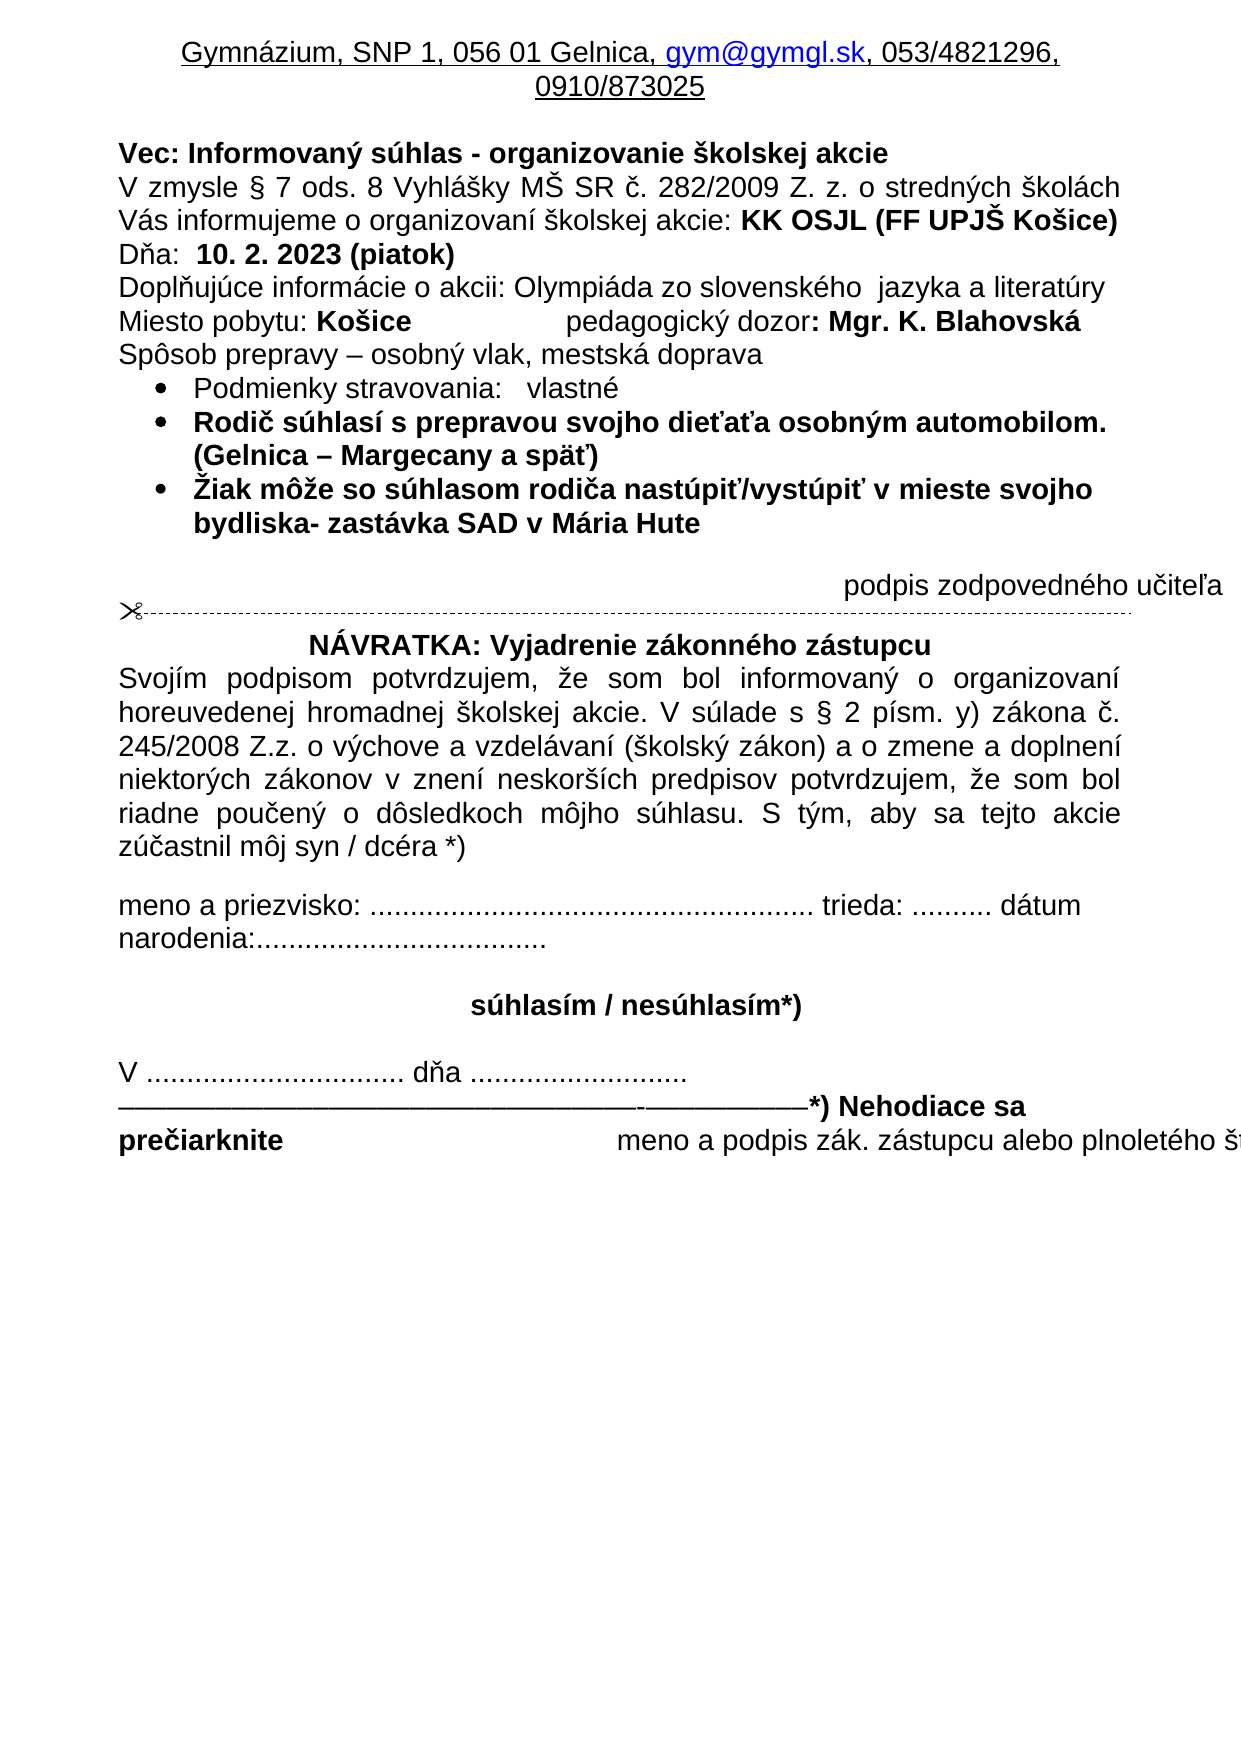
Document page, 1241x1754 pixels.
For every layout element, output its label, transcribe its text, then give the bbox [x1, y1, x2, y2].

text NÁVRATKA: Vyjadrenie zákonného zástupcu [118, 628, 1122, 662]
text V ................................ dňa ........................... ––––––––––––––––––––––––––––––––-––––––––––*) Nehodiace sa prečiarknite meno a podpis zák. zástupcu alebo plnoletého študenta [118, 1056, 1122, 1156]
text (Gelnica – Margecany a späť) [193, 438, 1122, 472]
list Žiak môže so súhlasom rodiča nastúpiť/vystúpiť v mieste svojho bydliska- zastávka SAD v Mária Hute [156, 472, 1122, 539]
text V zmysle § 7 ods. 8 Vyhlášky MŠ SR č. 282/2009 Z. z. o stredných školách Vás informujeme o organizovaní školskej akcie: KK OSJL (FF UPJŠ Košice) [118, 169, 1122, 237]
list Rodič súhlasí s prepravou svojho dieťaťa osobným automobilom. [156, 404, 1122, 438]
text Dňa: 10. 2. 2023 (piatok) [118, 237, 1122, 270]
text Doplňujúce informácie o akcii: Olympiáda zo slovenského jazyka a literatúry [118, 270, 1122, 304]
text podpis zodpovedného učiteľa [118, 568, 1122, 601]
list Podmienky stravovania: vlastné [156, 371, 1122, 404]
text Vec: Informovaný súhlas - organizovanie školskej akcie [118, 136, 1122, 169]
text meno a priezvisko: ....................................................... trieda: .......... dátum narodenia:.................................... [118, 888, 1122, 955]
text Spôsob prepravy – osobný vlak, mestská doprava [118, 337, 1122, 371]
text Svojím podpisom potvrdzujem, že som bol informovaný o organizovaní horeuvedenej hromadnej školskej akcie. V súlade s § 2 písm. y) zákona č. 245/2008 Z.z. o výchove a vzdelávaní (školský zákon) a o zmene a doplnení niektorých zákonov v znení neskorších predpisov potvrdzujem, že som bol riadne poučený o dôsledkoch môjho súhlasu. S tým, aby sa tejto akcie zúčastnil môj syn / dcéra *) [118, 662, 1122, 863]
text súhlasím / nesúhlasím*) [118, 988, 1122, 1022]
text Miesto pobytu: Košice pedagogický dozor: Mgr. K. Blahovská [118, 304, 1122, 337]
text Gymnázium, SNP 1, 056 01 Gelnica, gym@gymgl.sk, 053/4821296, 0910/873025 [118, 35, 1122, 102]
